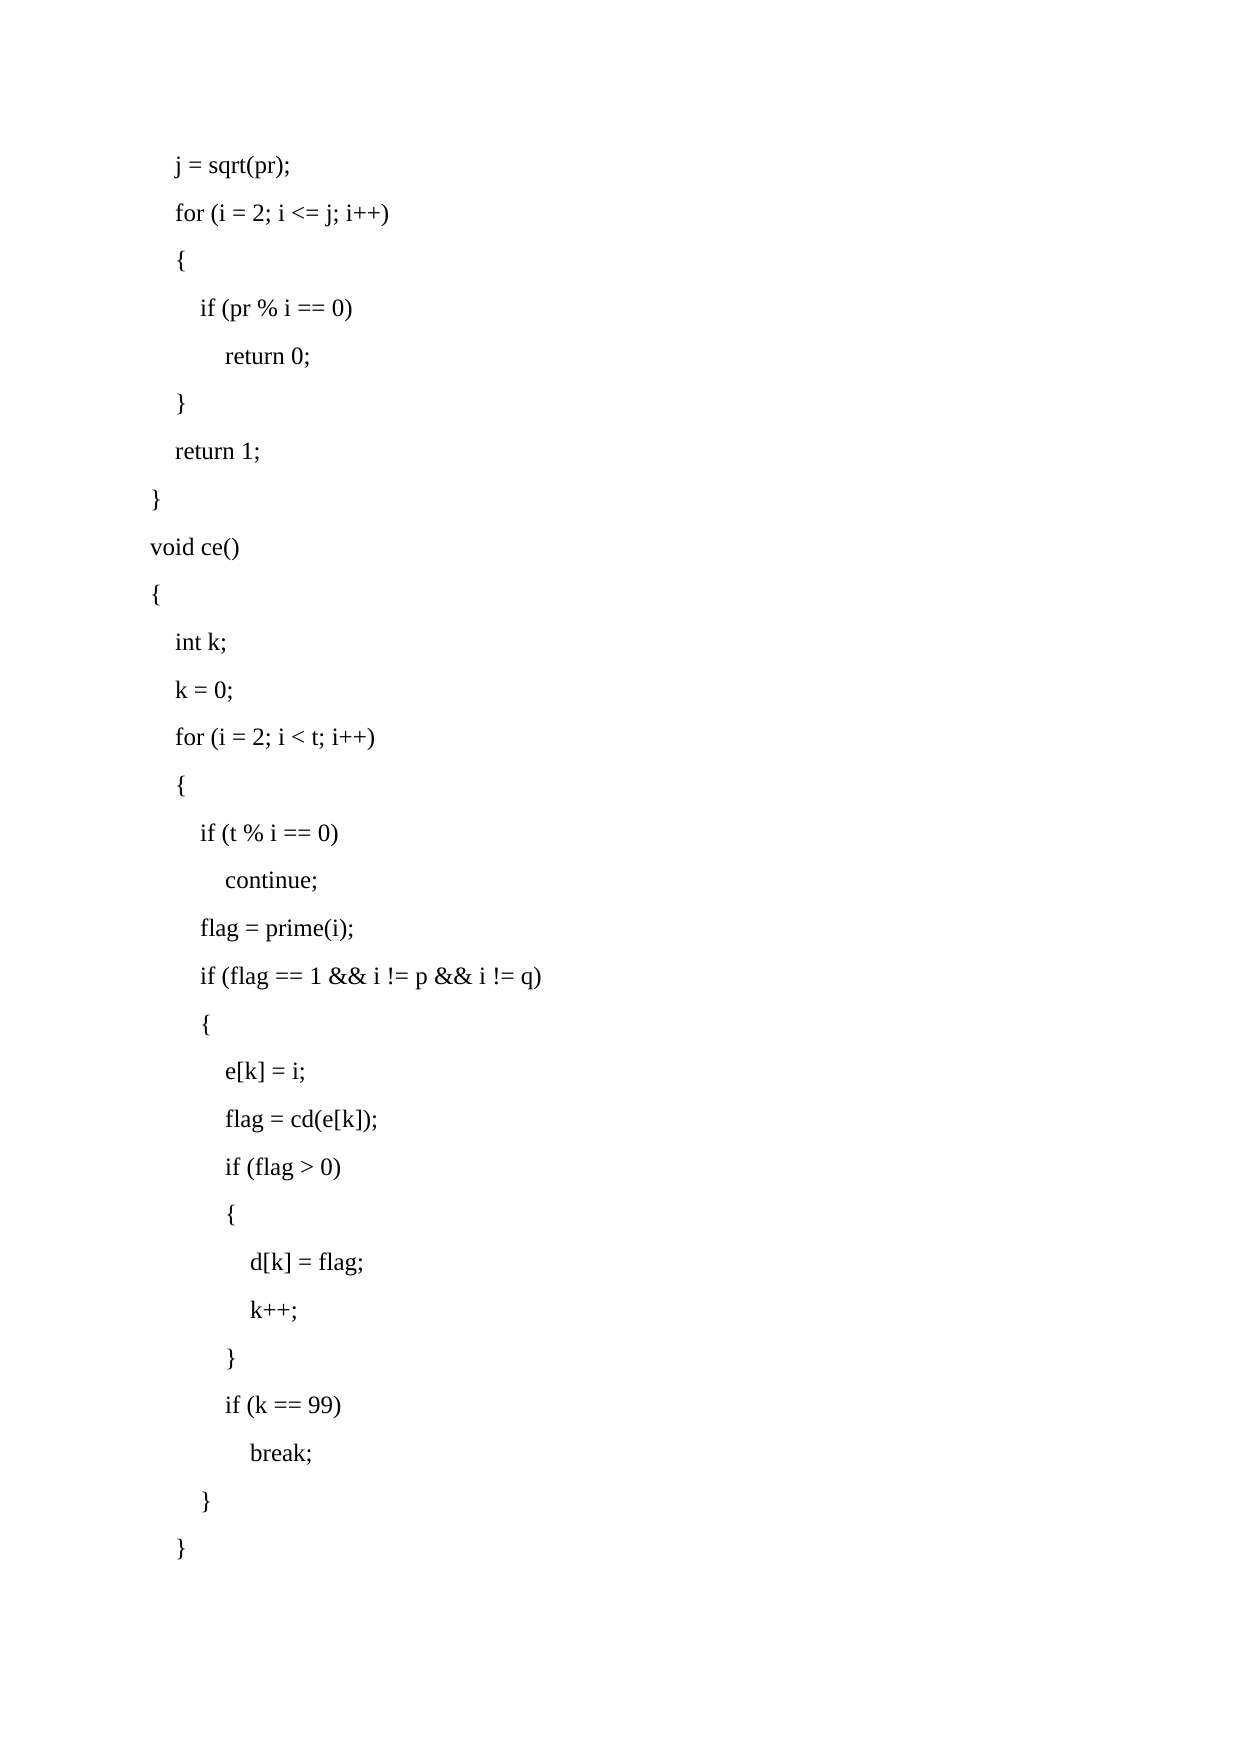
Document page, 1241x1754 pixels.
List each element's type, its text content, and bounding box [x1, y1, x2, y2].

text for (i = 2; i < t; i++) [150, 722, 1090, 751]
text break; [150, 1438, 1090, 1467]
text return 1; [150, 436, 1090, 465]
text { [150, 1199, 1090, 1228]
text if (flag == 1 && i != p && i != q) [150, 961, 1090, 990]
text flag = prime(i); [150, 913, 1090, 942]
text return 0; [150, 341, 1090, 369]
text void ce() [150, 532, 1090, 560]
text } [150, 484, 1090, 513]
text { [150, 245, 1090, 274]
text int k; [150, 627, 1090, 656]
text } [150, 388, 1090, 417]
text for (i = 2; i <= j; i++) [150, 198, 1090, 226]
text d[k] = flag; [150, 1247, 1090, 1276]
text if (t % i == 0) [150, 818, 1090, 847]
text if (pr % i == 0) [150, 293, 1090, 322]
text { [150, 770, 1090, 799]
text } [150, 1533, 1090, 1562]
text k = 0; [150, 675, 1090, 703]
text { [150, 579, 1090, 608]
text j = sqrt(pr); [150, 150, 1090, 179]
text if (k == 99) [150, 1390, 1090, 1419]
text if (flag > 0) [150, 1152, 1090, 1181]
text continue; [150, 866, 1090, 894]
text { [150, 1009, 1090, 1037]
text } [150, 1343, 1090, 1371]
text e[k] = i; [150, 1056, 1090, 1085]
text k++; [150, 1295, 1090, 1324]
text flag = cd(e[k]); [150, 1104, 1090, 1133]
text } [150, 1486, 1090, 1514]
